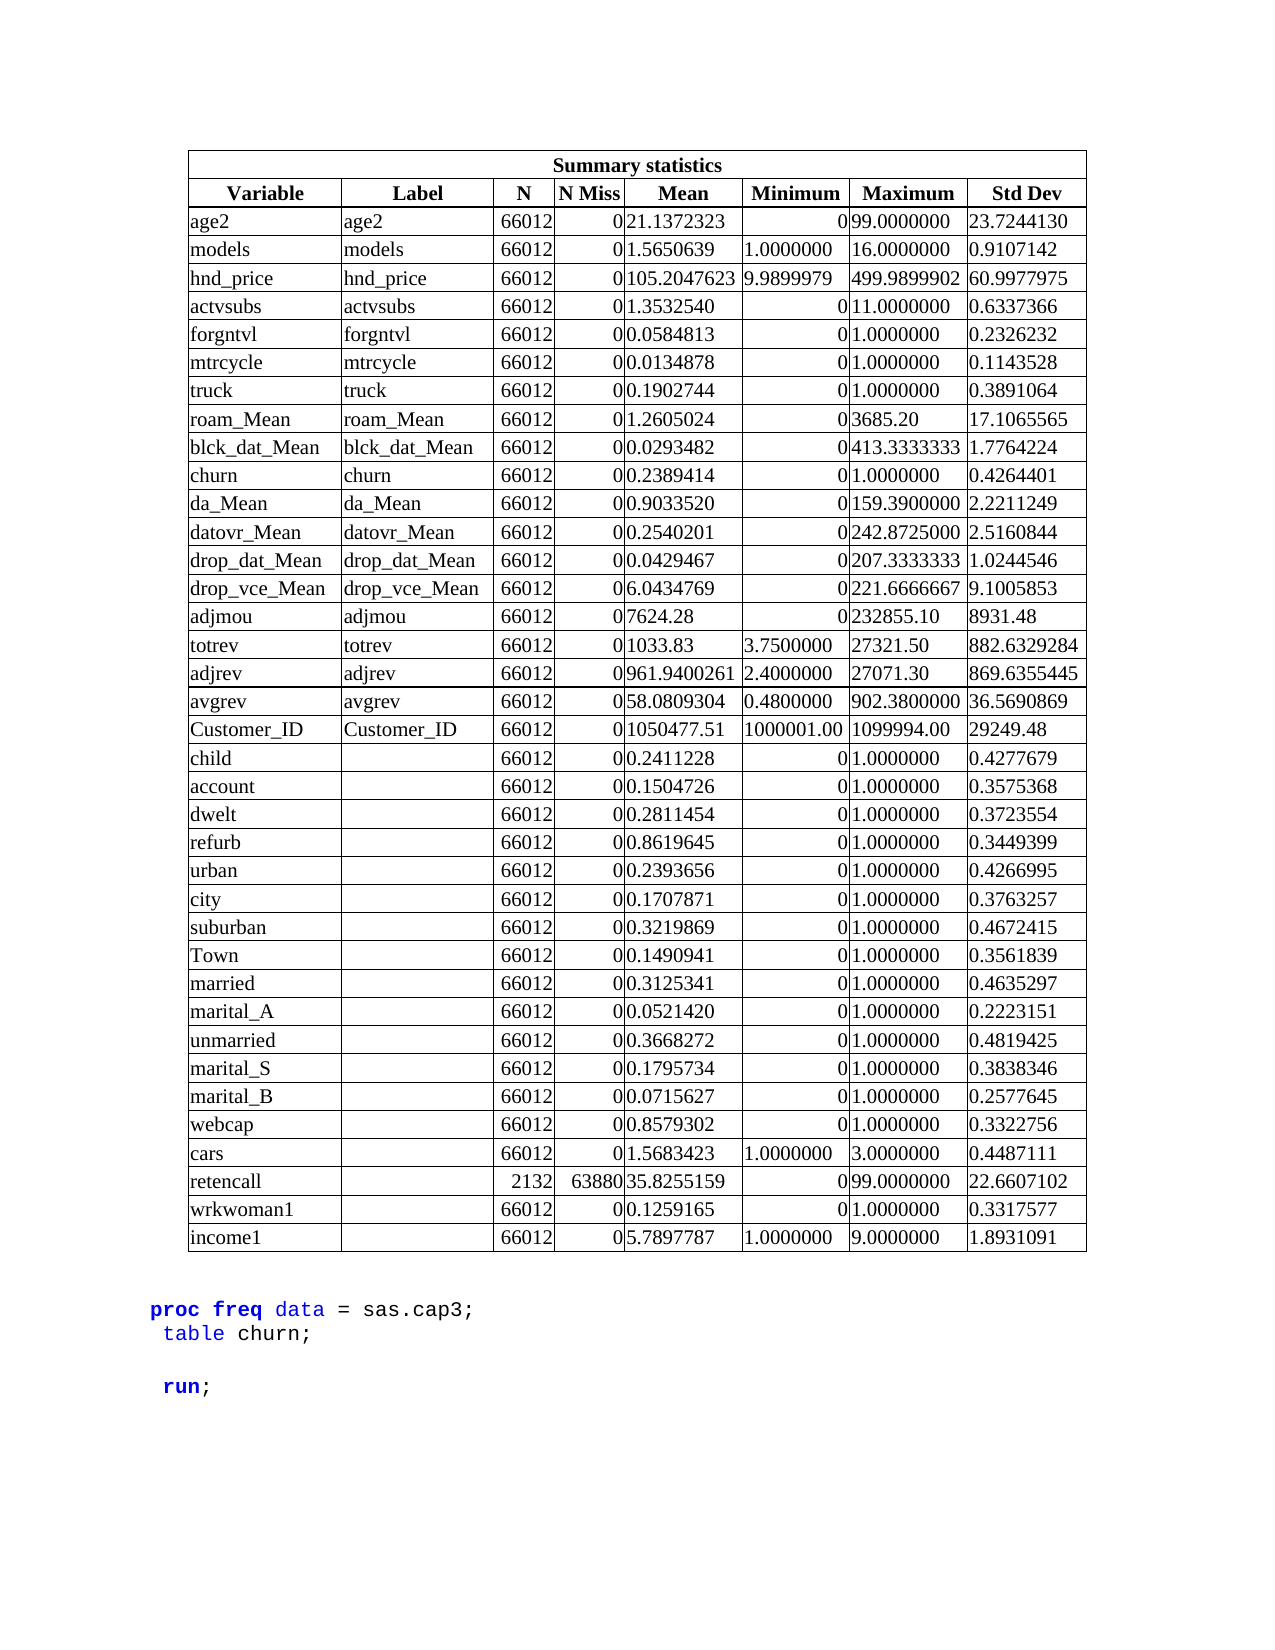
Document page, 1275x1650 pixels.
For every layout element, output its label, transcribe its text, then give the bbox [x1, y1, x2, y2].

table_cell 66012 [494, 913, 554, 940]
table_cell 1.0000000 [850, 349, 967, 376]
table_cell 16.0000000 [850, 236, 967, 263]
table_cell 869.6355445 [968, 659, 1086, 686]
table_cell 0 [555, 829, 624, 856]
table_cell 0 [555, 885, 624, 912]
table_cell 0 [555, 941, 624, 969]
table_cell 1.0000000 [850, 1111, 967, 1138]
table_cell 66012 [494, 490, 554, 517]
table_cell 0 [743, 405, 849, 432]
table_cell cars [189, 1139, 341, 1166]
table_cell 0.3125341 [625, 970, 742, 997]
table_cell Minimum [743, 179, 849, 206]
table_cell 0 [555, 631, 624, 658]
table_cell 1.0000000 [850, 829, 967, 856]
table_cell 0 [555, 970, 624, 997]
table_cell 9.0000000 [850, 1224, 967, 1251]
table_cell 66012 [494, 1026, 554, 1053]
table_cell 66012 [494, 1224, 554, 1251]
table_cell 159.3900000 [850, 490, 967, 517]
table_cell 58.0809304 [625, 688, 742, 714]
table_cell [342, 857, 493, 884]
table_cell 0.4264401 [968, 462, 1086, 489]
table_cell 1000001.00 [743, 716, 849, 743]
table_cell 0 [555, 1054, 624, 1082]
table_cell child [189, 744, 341, 771]
table_cell 0.0134878 [625, 349, 742, 376]
table_cell 0.2223151 [968, 998, 1086, 1025]
table_cell 0 [743, 1167, 849, 1194]
table_cell 0 [743, 772, 849, 799]
table_cell 0 [555, 1111, 624, 1138]
table_cell 21.1372323 [625, 208, 742, 235]
table_cell 1.0000000 [850, 1026, 967, 1053]
table_cell account [189, 772, 341, 799]
table_cell drop_dat_Mean [342, 546, 493, 573]
table_cell age2 [189, 208, 341, 235]
table_cell datovr_Mean [342, 518, 493, 545]
table_cell 0 [743, 1054, 849, 1082]
table_cell 0 [555, 800, 624, 827]
table_cell Std Dev [968, 179, 1086, 206]
table_cell 0.1143528 [968, 349, 1086, 376]
table_cell 1.0000000 [743, 1224, 849, 1251]
table_cell 1.0244546 [968, 546, 1086, 573]
table_cell 0 [743, 941, 849, 969]
table_cell 0.9033520 [625, 490, 742, 517]
table_cell 1099994.00 [850, 716, 967, 743]
table_cell [342, 829, 493, 856]
table_cell drop_vce_Mean [189, 575, 341, 602]
table_cell [342, 1196, 493, 1223]
table_cell Label [342, 179, 493, 206]
table_cell roam_Mean [342, 405, 493, 432]
table_cell 1.0000000 [850, 772, 967, 799]
table_cell [342, 913, 493, 940]
table_cell 66012 [494, 433, 554, 461]
table_cell 0 [743, 377, 849, 404]
table_cell [342, 1224, 493, 1251]
table_cell 0.2411228 [625, 744, 742, 771]
table_cell 1.0000000 [850, 1196, 967, 1223]
table_cell adjrev [189, 659, 341, 686]
table_cell 0.1259165 [625, 1196, 742, 1223]
table_cell [342, 1054, 493, 1082]
table_cell 0 [555, 546, 624, 573]
table_cell 0 [555, 208, 624, 235]
table_cell 99.0000000 [850, 1167, 967, 1194]
table_cell 0 [555, 716, 624, 743]
table_cell 0 [743, 292, 849, 319]
table_header Summary statistics [189, 151, 1086, 178]
table_cell 0.0521420 [625, 998, 742, 1025]
table_cell 0.0715627 [625, 1083, 742, 1110]
table_cell 0.0293482 [625, 433, 742, 461]
table_cell N [494, 179, 554, 206]
table_cell adjmou [189, 603, 341, 630]
table_cell 0.3449399 [968, 829, 1086, 856]
table_cell 0 [743, 744, 849, 771]
table_cell [342, 1026, 493, 1053]
table_cell city [189, 885, 341, 912]
table_cell 0 [555, 236, 624, 263]
table_cell 0 [555, 603, 624, 630]
table_cell 0 [743, 518, 849, 545]
table_cell 0 [743, 1111, 849, 1138]
table_cell totrev [189, 631, 341, 658]
table_cell 66012 [494, 716, 554, 743]
table_cell 242.8725000 [850, 518, 967, 545]
table_cell 0.1490941 [625, 941, 742, 969]
table_cell 5.7897787 [625, 1224, 742, 1251]
table_cell 0 [555, 1139, 624, 1166]
table_cell forgntvl [189, 320, 341, 348]
table_cell [342, 772, 493, 799]
table_cell 3.0000000 [850, 1139, 967, 1166]
table_cell 1.0000000 [850, 857, 967, 884]
table_cell 0.2577645 [968, 1083, 1086, 1110]
table_cell 66012 [494, 575, 554, 602]
table_cell retencall [189, 1167, 341, 1194]
table_cell 0.3891064 [968, 377, 1086, 404]
table_cell 17.1065565 [968, 405, 1086, 432]
table_cell 66012 [494, 1054, 554, 1082]
table_cell 0 [743, 320, 849, 348]
table_cell urban [189, 857, 341, 884]
table_cell 0 [743, 603, 849, 630]
table_cell 66012 [494, 631, 554, 658]
table_cell da_Mean [189, 490, 341, 517]
table_cell [342, 885, 493, 912]
table_cell 66012 [494, 1139, 554, 1166]
table_cell 1.0000000 [743, 236, 849, 263]
table_cell 63880 [555, 1167, 624, 1194]
table_cell [342, 1083, 493, 1110]
table_cell 0 [555, 1026, 624, 1053]
table_cell 0 [555, 1196, 624, 1223]
table_cell 232855.10 [850, 603, 967, 630]
table_cell 0.3317577 [968, 1196, 1086, 1223]
table_cell unmarried [189, 1026, 341, 1053]
table_cell 1.2605024 [625, 405, 742, 432]
table_cell 35.8255159 [625, 1167, 742, 1194]
table_cell 66012 [494, 800, 554, 827]
table_cell Mean [625, 179, 742, 206]
table_cell 0 [743, 208, 849, 235]
table_cell 0 [555, 377, 624, 404]
table_cell 1050477.51 [625, 716, 742, 743]
table_cell 0.2540201 [625, 518, 742, 545]
table_cell [342, 970, 493, 997]
table_cell 1033.83 [625, 631, 742, 658]
table_cell 0 [555, 772, 624, 799]
table_cell 66012 [494, 688, 554, 714]
table_cell 0 [555, 320, 624, 348]
table_cell 2.5160844 [968, 518, 1086, 545]
text proc freq data = sas.cap3; [150, 1299, 1125, 1323]
table_cell marital_S [189, 1054, 341, 1082]
table_cell 0.4266995 [968, 857, 1086, 884]
table_cell [342, 941, 493, 969]
table_cell 0 [743, 885, 849, 912]
table_cell datovr_Mean [189, 518, 341, 545]
table_cell 1.0000000 [850, 913, 967, 940]
table_cell avgrev [342, 688, 493, 714]
table_cell 66012 [494, 236, 554, 263]
table_cell 0.2389414 [625, 462, 742, 489]
table_cell forgntvl [342, 320, 493, 348]
table_cell 66012 [494, 349, 554, 376]
table_cell 2.4000000 [743, 659, 849, 686]
table_cell 0.3838346 [968, 1054, 1086, 1082]
table_cell 0.6337366 [968, 292, 1086, 319]
table_cell 99.0000000 [850, 208, 967, 235]
table_cell 0 [555, 688, 624, 714]
table_cell 0 [743, 490, 849, 517]
table_cell churn [342, 462, 493, 489]
table_cell da_Mean [342, 490, 493, 517]
table_cell 29249.48 [968, 716, 1086, 743]
table_cell 1.0000000 [850, 970, 967, 997]
table_cell 1.0000000 [743, 1139, 849, 1166]
table_cell 0 [555, 349, 624, 376]
table_cell 0 [555, 433, 624, 461]
table_cell truck [342, 377, 493, 404]
table_cell 1.0000000 [850, 998, 967, 1025]
table_cell 0.2326232 [968, 320, 1086, 348]
table_cell 66012 [494, 772, 554, 799]
table_cell actvsubs [342, 292, 493, 319]
table_cell truck [189, 377, 341, 404]
table_cell Customer_ID [189, 716, 341, 743]
table_cell 7624.28 [625, 603, 742, 630]
table_cell Town [189, 941, 341, 969]
table_cell 1.0000000 [850, 941, 967, 969]
table_cell [342, 1111, 493, 1138]
table_cell 0.3668272 [625, 1026, 742, 1053]
table_cell 66012 [494, 941, 554, 969]
table_cell 0 [743, 462, 849, 489]
table_cell 0 [743, 1196, 849, 1223]
table_cell Customer_ID [342, 716, 493, 743]
table_cell N Miss [555, 179, 624, 206]
table_cell married [189, 970, 341, 997]
table_cell 3.7500000 [743, 631, 849, 658]
table_cell 0 [555, 1083, 624, 1110]
table_cell 0 [555, 1224, 624, 1251]
table_cell 0 [743, 800, 849, 827]
table_cell 9.9899979 [743, 264, 849, 291]
table_cell roam_Mean [189, 405, 341, 432]
table_cell hnd_price [189, 264, 341, 291]
table_cell 66012 [494, 264, 554, 291]
table_cell avgrev [189, 688, 341, 714]
table_cell 66012 [494, 320, 554, 348]
table_cell 0 [555, 490, 624, 517]
table_cell 66012 [494, 603, 554, 630]
table_cell 66012 [494, 405, 554, 432]
table_cell 27321.50 [850, 631, 967, 658]
table_cell 0.3763257 [968, 885, 1086, 912]
table_cell 0.8619645 [625, 829, 742, 856]
table_cell 0.0429467 [625, 546, 742, 573]
table_cell 1.5650639 [625, 236, 742, 263]
table_cell 66012 [494, 1196, 554, 1223]
table_cell wrkwoman1 [189, 1196, 341, 1223]
table_cell churn [189, 462, 341, 489]
table_cell 0.4487111 [968, 1139, 1086, 1166]
table_cell 1.0000000 [850, 1083, 967, 1110]
table_cell dwelt [189, 800, 341, 827]
table_cell models [189, 236, 341, 263]
table_cell 0 [555, 518, 624, 545]
table_cell 66012 [494, 462, 554, 489]
table_cell Variable [189, 179, 341, 206]
table_cell 0 [743, 575, 849, 602]
text run; [150, 1376, 1125, 1399]
table_cell 1.7764224 [968, 433, 1086, 461]
table_cell 0 [555, 913, 624, 940]
text table churn; [150, 1323, 1125, 1347]
table_cell suburban [189, 913, 341, 940]
table_cell 413.3333333 [850, 433, 967, 461]
table_cell 0 [743, 829, 849, 856]
table_cell 0.1902744 [625, 377, 742, 404]
table_cell 1.0000000 [850, 462, 967, 489]
table_cell 0.3575368 [968, 772, 1086, 799]
table_cell mtrcycle [342, 349, 493, 376]
table_cell 11.0000000 [850, 292, 967, 319]
table_cell 902.3800000 [850, 688, 967, 714]
table_cell 0 [555, 462, 624, 489]
table_cell 0.1795734 [625, 1054, 742, 1082]
table_cell 0 [555, 744, 624, 771]
table_cell 0.4277679 [968, 744, 1086, 771]
table_cell 105.2047623 [625, 264, 742, 291]
table_cell marital_A [189, 998, 341, 1025]
table_cell 2132 [494, 1167, 554, 1194]
table_cell 66012 [494, 659, 554, 686]
table_cell 0 [555, 292, 624, 319]
table_cell 8931.48 [968, 603, 1086, 630]
table_cell 0.2811454 [625, 800, 742, 827]
table_cell 0 [555, 264, 624, 291]
table_cell 0.8579302 [625, 1111, 742, 1138]
table_cell models [342, 236, 493, 263]
table_cell drop_vce_Mean [342, 575, 493, 602]
table_cell 9.1005853 [968, 575, 1086, 602]
table_cell 66012 [494, 208, 554, 235]
table_cell 66012 [494, 744, 554, 771]
table_cell 0.1707871 [625, 885, 742, 912]
table_cell 0.4819425 [968, 1026, 1086, 1053]
table_cell 60.9977975 [968, 264, 1086, 291]
table_cell 66012 [494, 518, 554, 545]
table_cell 66012 [494, 970, 554, 997]
table_cell totrev [342, 631, 493, 658]
table_cell blck_dat_Mean [342, 433, 493, 461]
table_cell 0.4672415 [968, 913, 1086, 940]
table_cell Maximum [850, 179, 967, 206]
table_cell 0.3322756 [968, 1111, 1086, 1138]
table_cell 66012 [494, 377, 554, 404]
table_cell 0.3723554 [968, 800, 1086, 827]
table_cell [342, 744, 493, 771]
table_cell 0.2393656 [625, 857, 742, 884]
table_cell 23.7244130 [968, 208, 1086, 235]
table_cell 0 [743, 349, 849, 376]
table_cell 1.5683423 [625, 1139, 742, 1166]
table_cell 27071.30 [850, 659, 967, 686]
table_cell 0 [555, 659, 624, 686]
table_cell 0.0584813 [625, 320, 742, 348]
table_cell blck_dat_Mean [189, 433, 341, 461]
table_cell 1.0000000 [850, 744, 967, 771]
table_cell 0 [743, 913, 849, 940]
table_cell 3685.20 [850, 405, 967, 432]
table_cell 0.4635297 [968, 970, 1086, 997]
table_cell 6.0434769 [625, 575, 742, 602]
table_cell 66012 [494, 292, 554, 319]
table_cell 961.9400261 [625, 659, 742, 686]
table_cell 0 [743, 546, 849, 573]
table_cell [342, 1139, 493, 1166]
table_cell 0.9107142 [968, 236, 1086, 263]
table_cell 0.4800000 [743, 688, 849, 714]
table_cell 0 [743, 1026, 849, 1053]
table_cell 499.9899902 [850, 264, 967, 291]
table_cell 0 [743, 970, 849, 997]
table_cell 2.2211249 [968, 490, 1086, 517]
table_cell mtrcycle [189, 349, 341, 376]
table_cell age2 [342, 208, 493, 235]
table_cell 1.0000000 [850, 1054, 967, 1082]
table_cell 0 [555, 857, 624, 884]
table_cell 66012 [494, 857, 554, 884]
table_cell 66012 [494, 829, 554, 856]
table_cell 22.6607102 [968, 1167, 1086, 1194]
table_cell adjrev [342, 659, 493, 686]
table_cell 1.0000000 [850, 377, 967, 404]
table_cell 0 [743, 857, 849, 884]
table_cell 66012 [494, 546, 554, 573]
table_cell 1.0000000 [850, 320, 967, 348]
table_cell 0 [555, 575, 624, 602]
table_cell 0 [743, 433, 849, 461]
table_cell adjmou [342, 603, 493, 630]
table_cell [342, 998, 493, 1025]
table_cell 66012 [494, 998, 554, 1025]
table_cell income1 [189, 1224, 341, 1251]
table_cell 0 [743, 998, 849, 1025]
table_cell 221.6666667 [850, 575, 967, 602]
table_cell marital_B [189, 1083, 341, 1110]
table_cell 1.8931091 [968, 1224, 1086, 1251]
table_cell 1.0000000 [850, 800, 967, 827]
table_cell 0 [555, 998, 624, 1025]
table_cell 207.3333333 [850, 546, 967, 573]
table_cell 0.3219869 [625, 913, 742, 940]
table_cell 66012 [494, 1083, 554, 1110]
table_cell refurb [189, 829, 341, 856]
table_cell [342, 1167, 493, 1194]
table_cell 66012 [494, 885, 554, 912]
table_cell actvsubs [189, 292, 341, 319]
table_cell hnd_price [342, 264, 493, 291]
table_cell 0 [743, 1083, 849, 1110]
table_cell 66012 [494, 1111, 554, 1138]
table_cell 36.5690869 [968, 688, 1086, 714]
table_cell webcap [189, 1111, 341, 1138]
table_cell 882.6329284 [968, 631, 1086, 658]
table_cell [342, 800, 493, 827]
table_cell 1.0000000 [850, 885, 967, 912]
table_cell 0 [555, 405, 624, 432]
table_cell 1.3532540 [625, 292, 742, 319]
table_cell 0.1504726 [625, 772, 742, 799]
table_cell drop_dat_Mean [189, 546, 341, 573]
table_cell 0.3561839 [968, 941, 1086, 969]
